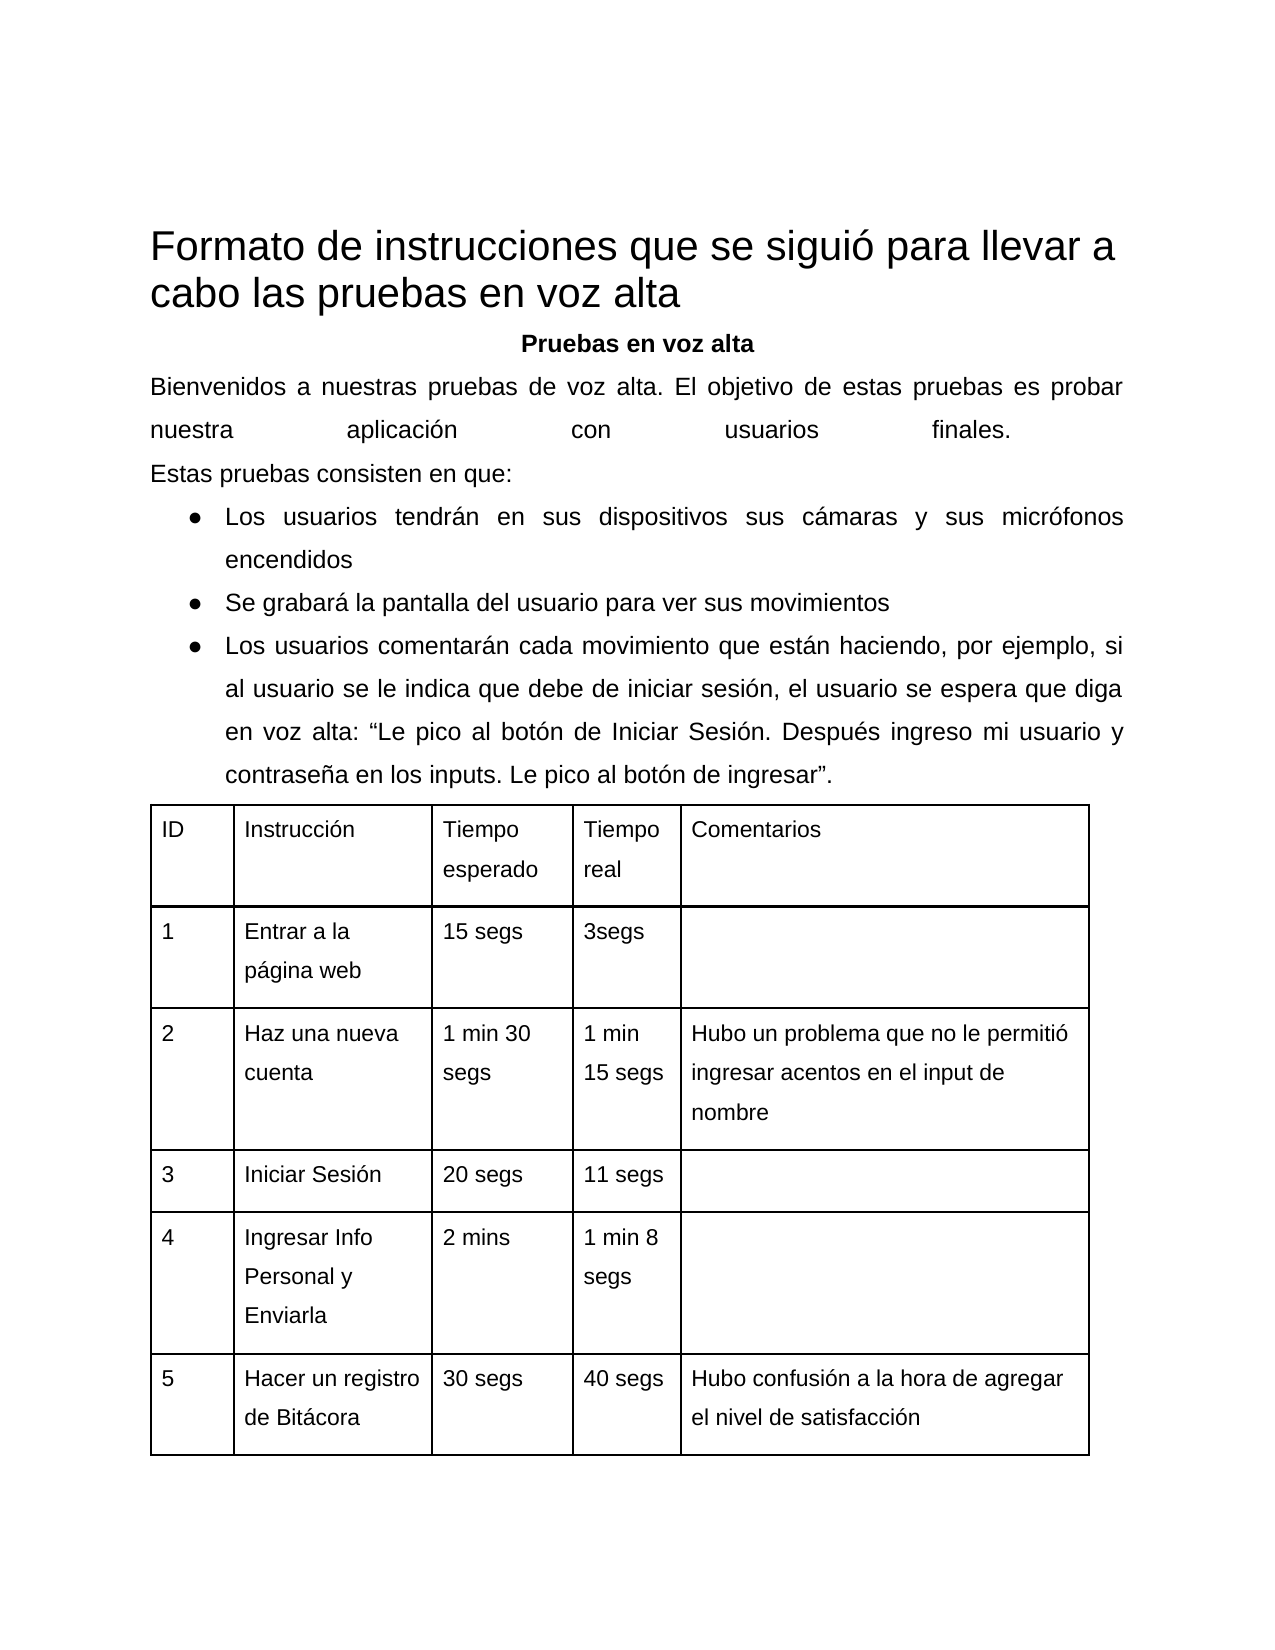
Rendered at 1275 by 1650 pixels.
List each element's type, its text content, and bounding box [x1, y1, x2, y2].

table_cell 1 min 15 segs [574, 1009, 680, 1149]
table_cell Hubo un problema que no le permitió ingresar acentos en el input de nombre [682, 1009, 1088, 1149]
list Los usuarios comentarán cada movimiento que están haciendo, por ejemplo, si al usuario se le indica que debe de iniciar sesión, el usuario se espera que diga en voz alta: “Le pico al botón de Iniciar Sesión. Después ingreso mi usuario y contraseña en los inputs. Le pico al botón de ingresar”. [187, 631, 1125, 789]
table_cell 40 segs [574, 1355, 680, 1454]
table_cell Iniciar Sesión [235, 1151, 431, 1211]
table_cell Ingresar Info Personal y Enviarla [235, 1213, 431, 1352]
table_cell 3segs [574, 908, 680, 1007]
table_cell 1 min 8 segs [574, 1213, 680, 1352]
table_cell 2 [152, 1009, 233, 1149]
table_cell [682, 1213, 1088, 1352]
table_cell 20 segs [433, 1151, 572, 1211]
table_cell 2 mins [433, 1213, 572, 1352]
table_cell [682, 908, 1088, 1007]
table_header Comentarios [682, 806, 1088, 905]
table_cell 5 [152, 1355, 233, 1454]
table_cell 1 [152, 908, 233, 1007]
table_cell 4 [152, 1213, 233, 1352]
table_cell 3 [152, 1151, 233, 1211]
list Los usuarios tendrán en sus dispositivos sus cámaras y sus micrófonos encendidos [187, 502, 1125, 573]
table_header Tiempo real [574, 806, 680, 905]
table_header Instrucción [235, 806, 431, 905]
table_header ID [152, 806, 233, 905]
table_cell Hubo confusión a la hora de agregar el nivel de satisfacción [682, 1355, 1088, 1454]
text Pruebas en voz alta [150, 329, 1125, 358]
table_cell Entrar a la página web [235, 908, 431, 1007]
table_cell [682, 1151, 1088, 1211]
table_cell Haz una nueva cuenta [235, 1009, 431, 1149]
table_cell 1 min 30 segs [433, 1009, 572, 1149]
table_header Tiempo esperado [433, 806, 572, 905]
table_cell 30 segs [433, 1355, 572, 1454]
table_cell 15 segs [433, 908, 572, 1007]
table_cell 11 segs [574, 1151, 680, 1211]
table_cell Hacer un registro de Bitácora [235, 1355, 431, 1454]
subtitle Formato de instrucciones que se siguió para llevar a cabo las pruebas en voz alta [150, 221, 1125, 317]
list Se grabará la pantalla del usuario para ver sus movimientos [187, 588, 1125, 617]
text Bienvenidos a nuestras pruebas de voz alta. El objetivo de estas pruebas es probar nuestra aplicación con usuarios finales. Estas pruebas consisten en que: [150, 372, 1125, 487]
